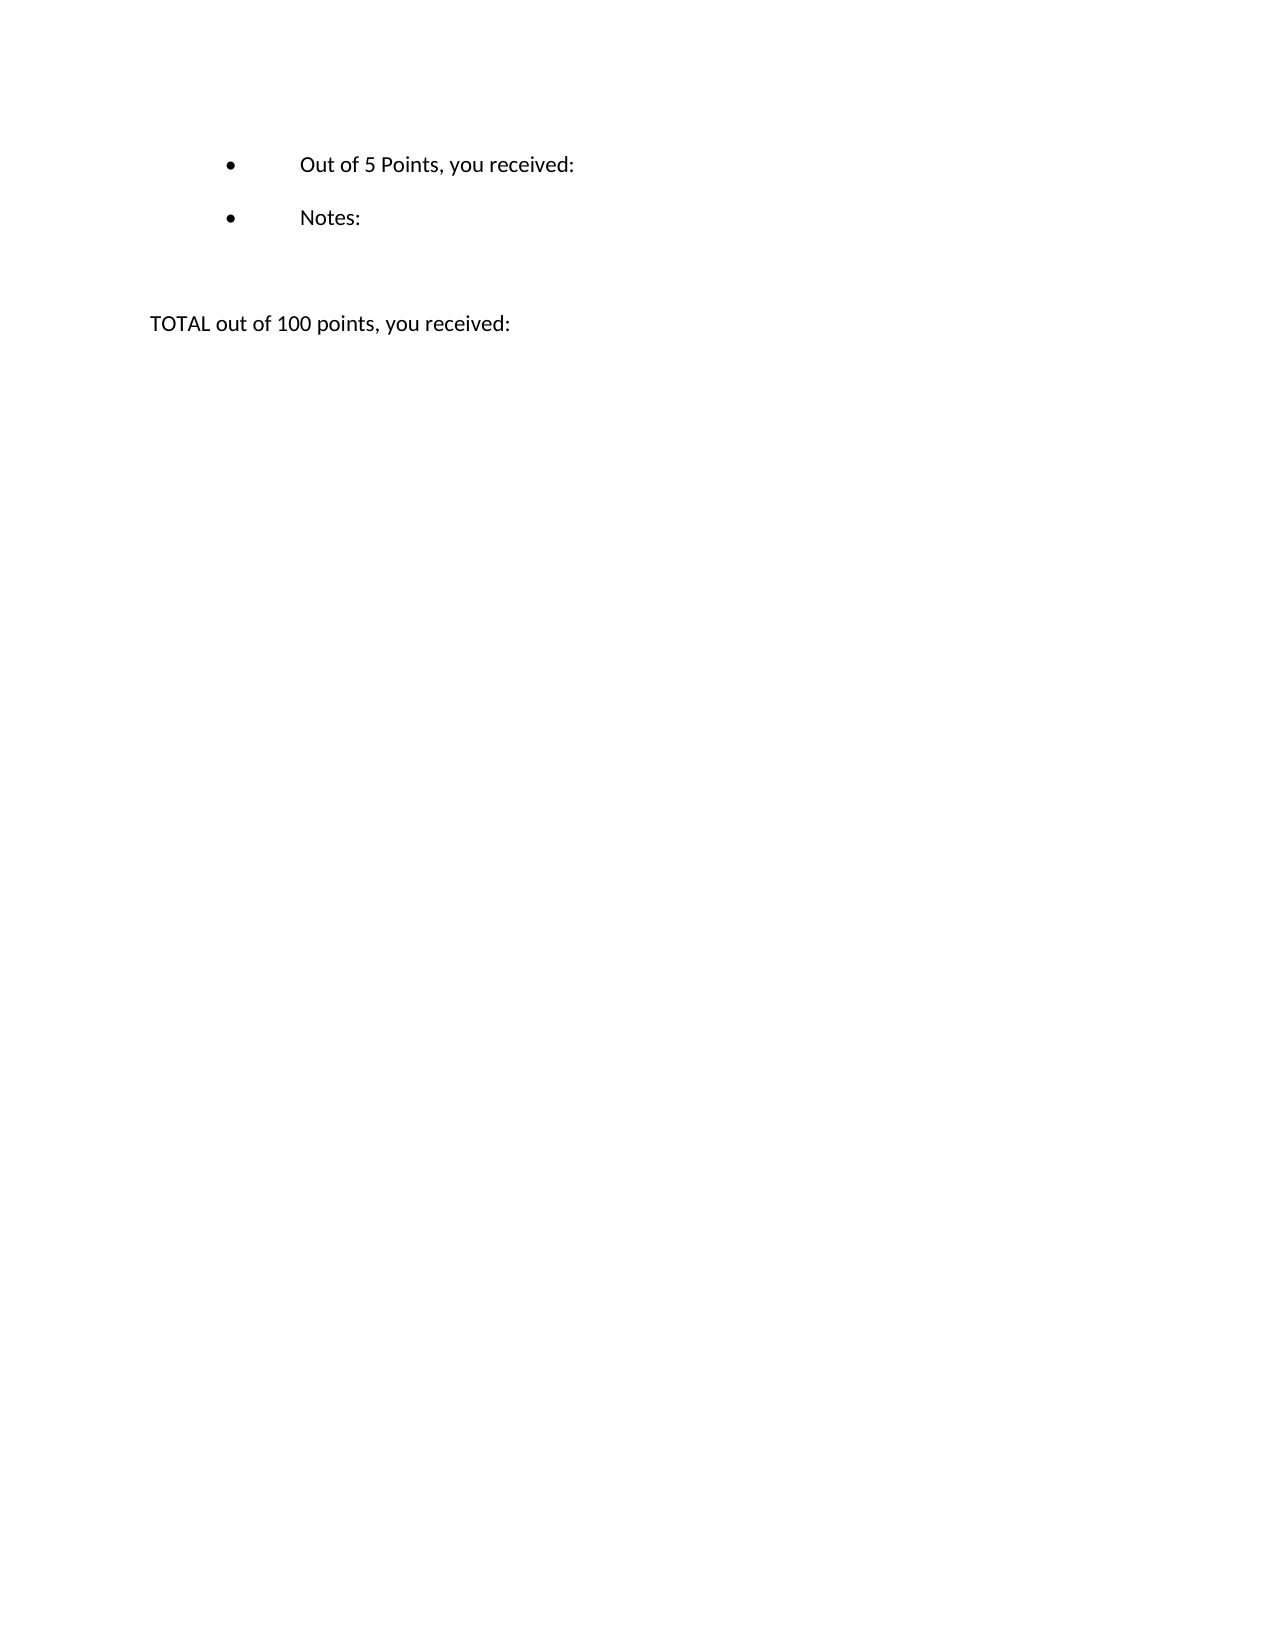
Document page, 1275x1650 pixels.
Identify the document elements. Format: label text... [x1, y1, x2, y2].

text TOTAL out of 100 points, you received: [150, 309, 1125, 337]
text • Notes: [150, 203, 1125, 231]
text • Out of 5 Points, you received: [150, 150, 1125, 178]
